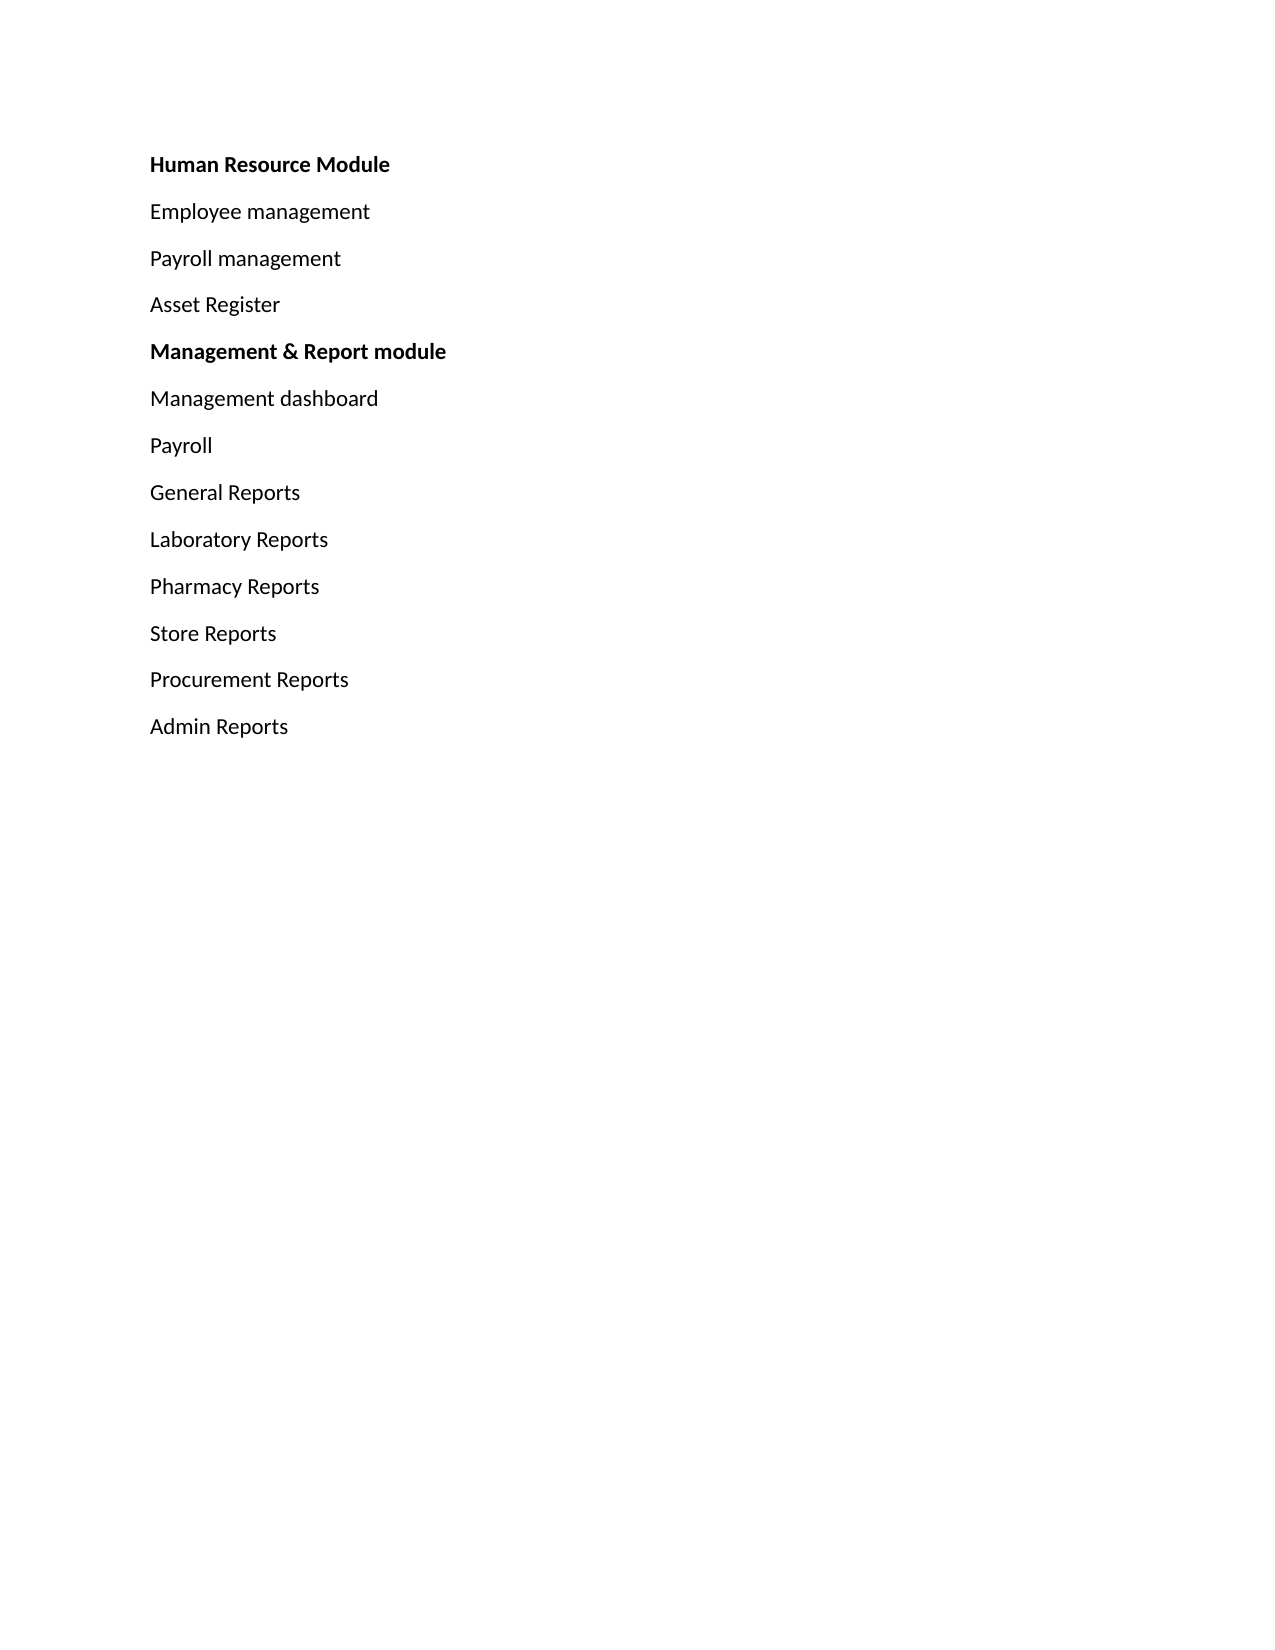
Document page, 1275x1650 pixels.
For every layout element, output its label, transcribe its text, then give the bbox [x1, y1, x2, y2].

text Store Reports [150, 619, 1125, 647]
text Laboratory Reports [150, 525, 1125, 553]
text General Reports [150, 478, 1125, 506]
text Management dashboard [150, 384, 1125, 412]
text Procurement Reports [150, 666, 1125, 694]
text Human Resource Module [150, 150, 1125, 178]
text Payroll management [150, 244, 1125, 272]
text Admin Reports [150, 712, 1125, 741]
text Management & Report module [150, 337, 1125, 366]
text Asset Register [150, 291, 1125, 319]
text Payroll [150, 431, 1125, 459]
text Employee management [150, 197, 1125, 225]
text Pharmacy Reports [150, 572, 1125, 600]
